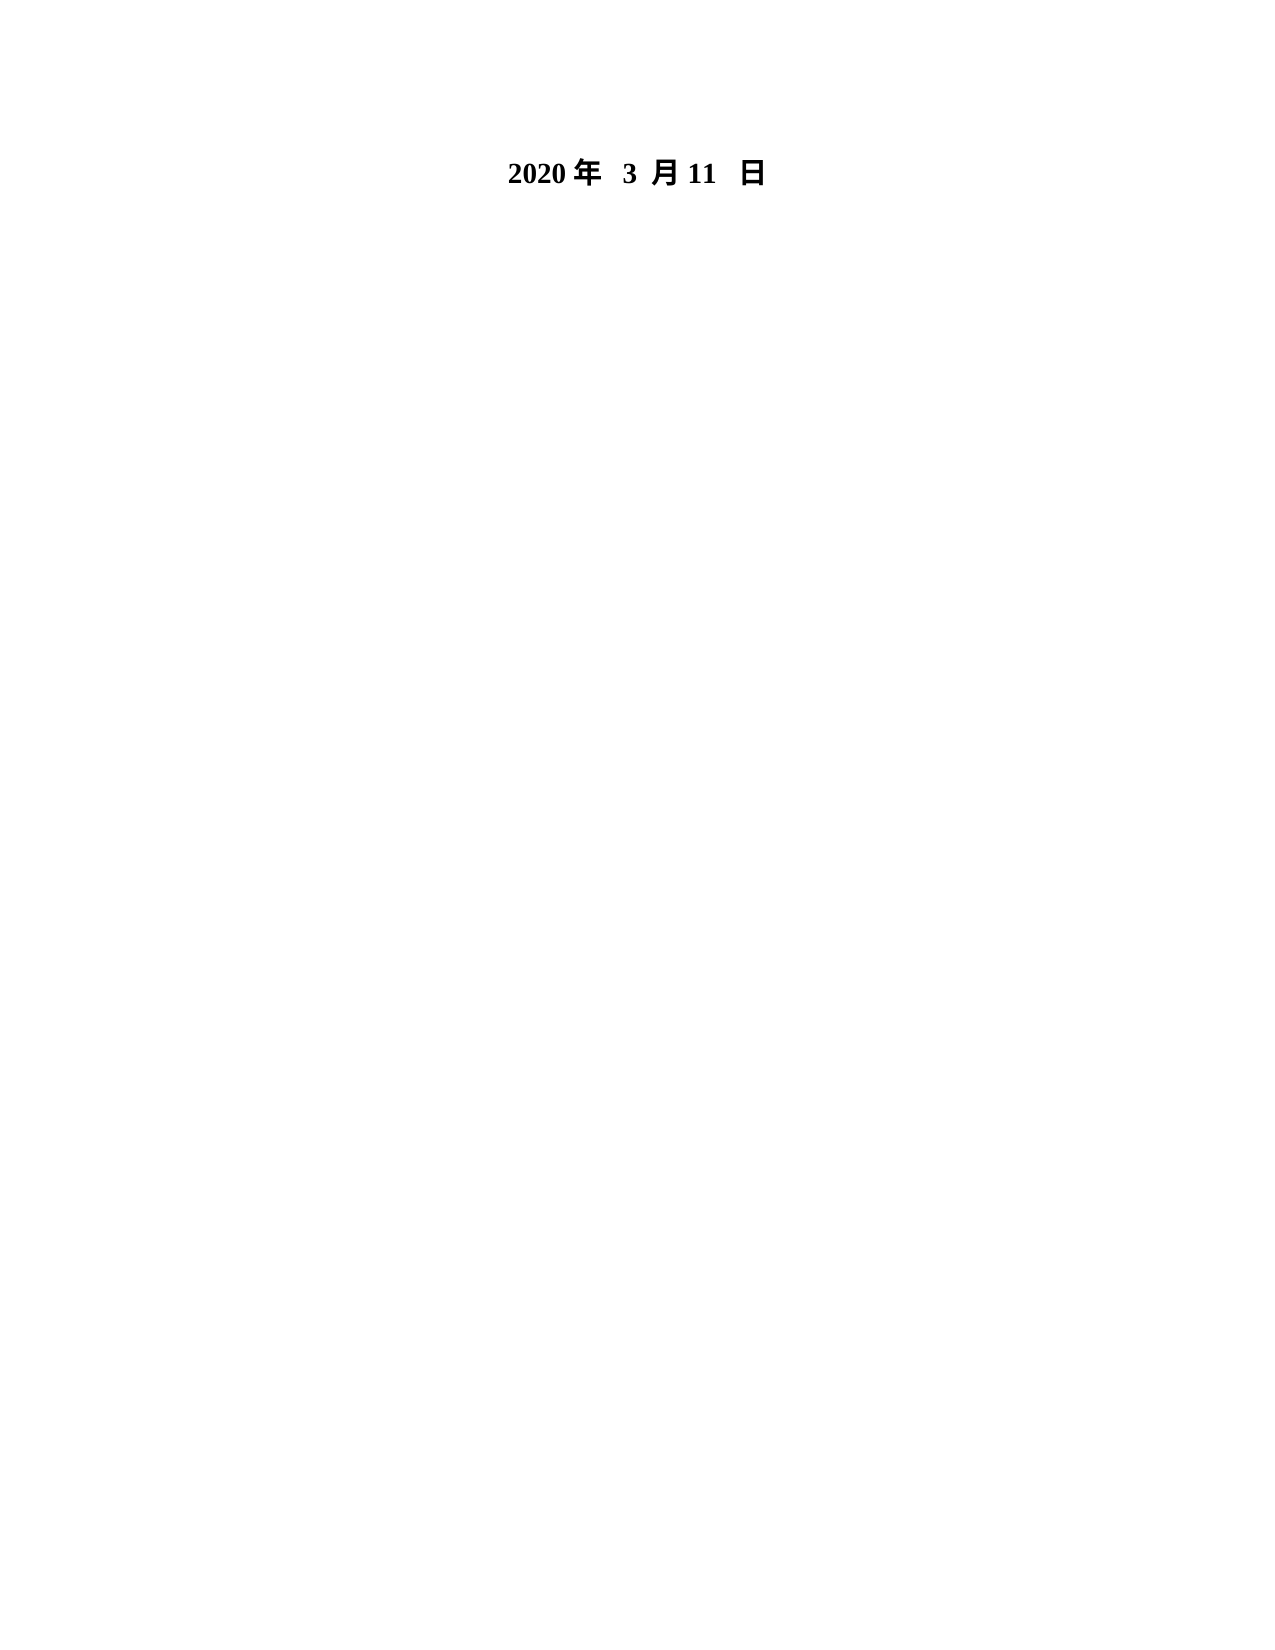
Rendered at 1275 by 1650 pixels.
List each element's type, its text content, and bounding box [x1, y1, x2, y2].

text 2020 年 3 月 11 日 [187, 150, 1087, 192]
